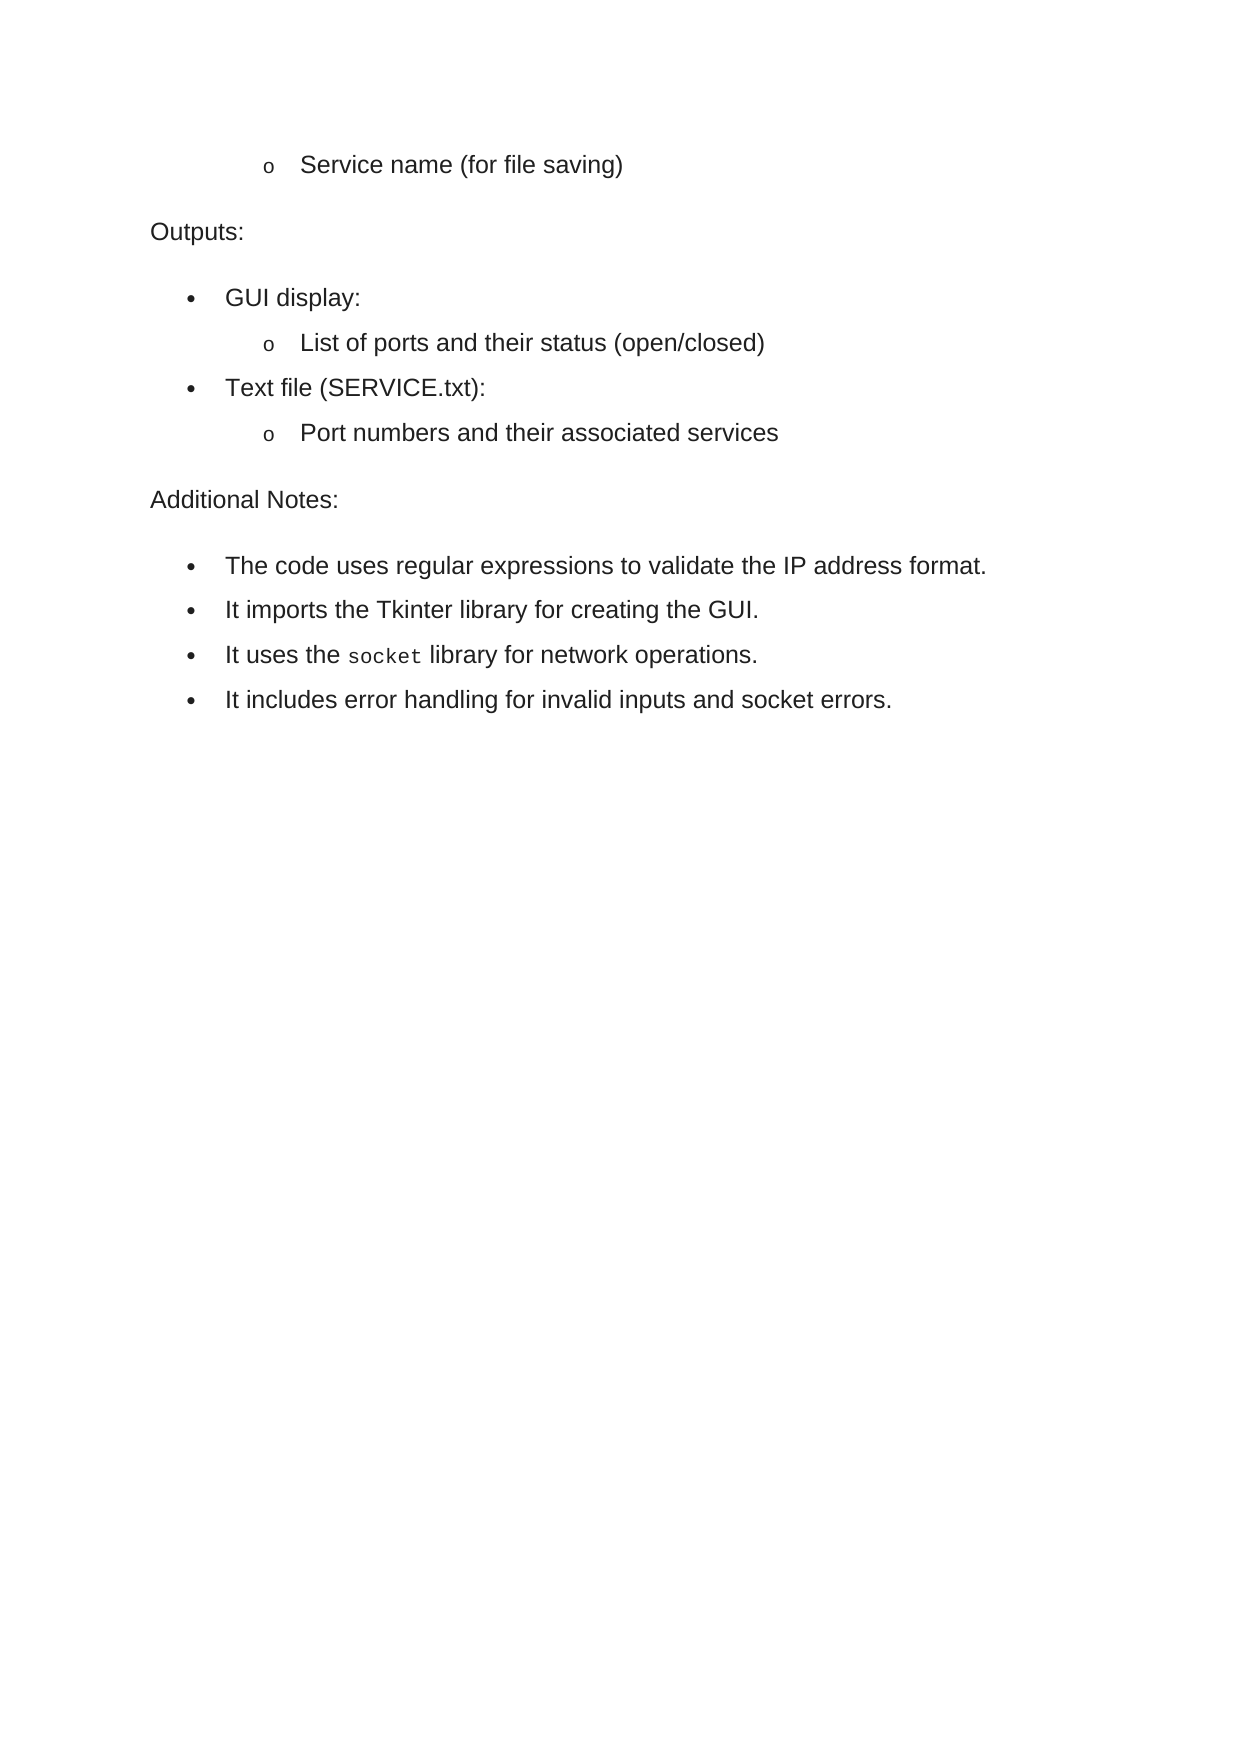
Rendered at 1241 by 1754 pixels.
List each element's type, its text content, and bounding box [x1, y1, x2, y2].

text Outputs: [150, 217, 1090, 246]
list Text file (SERVICE.txt): [187, 373, 1090, 402]
list Port numbers and their associated services [262, 417, 1090, 447]
list The code uses regular expressions to validate the IP address format. [187, 551, 1090, 580]
list Service name (for file saving) [262, 150, 1090, 180]
list GUI display: [187, 283, 1090, 312]
list It includes error handling for invalid inputs and socket errors. [187, 685, 1090, 714]
list It uses the socket library for network operations. [187, 640, 1090, 669]
list It imports the Tkinter library for creating the GUI. [187, 595, 1090, 624]
list List of ports and their status (open/closed) [262, 328, 1090, 357]
text Additional Notes: [150, 485, 1090, 513]
